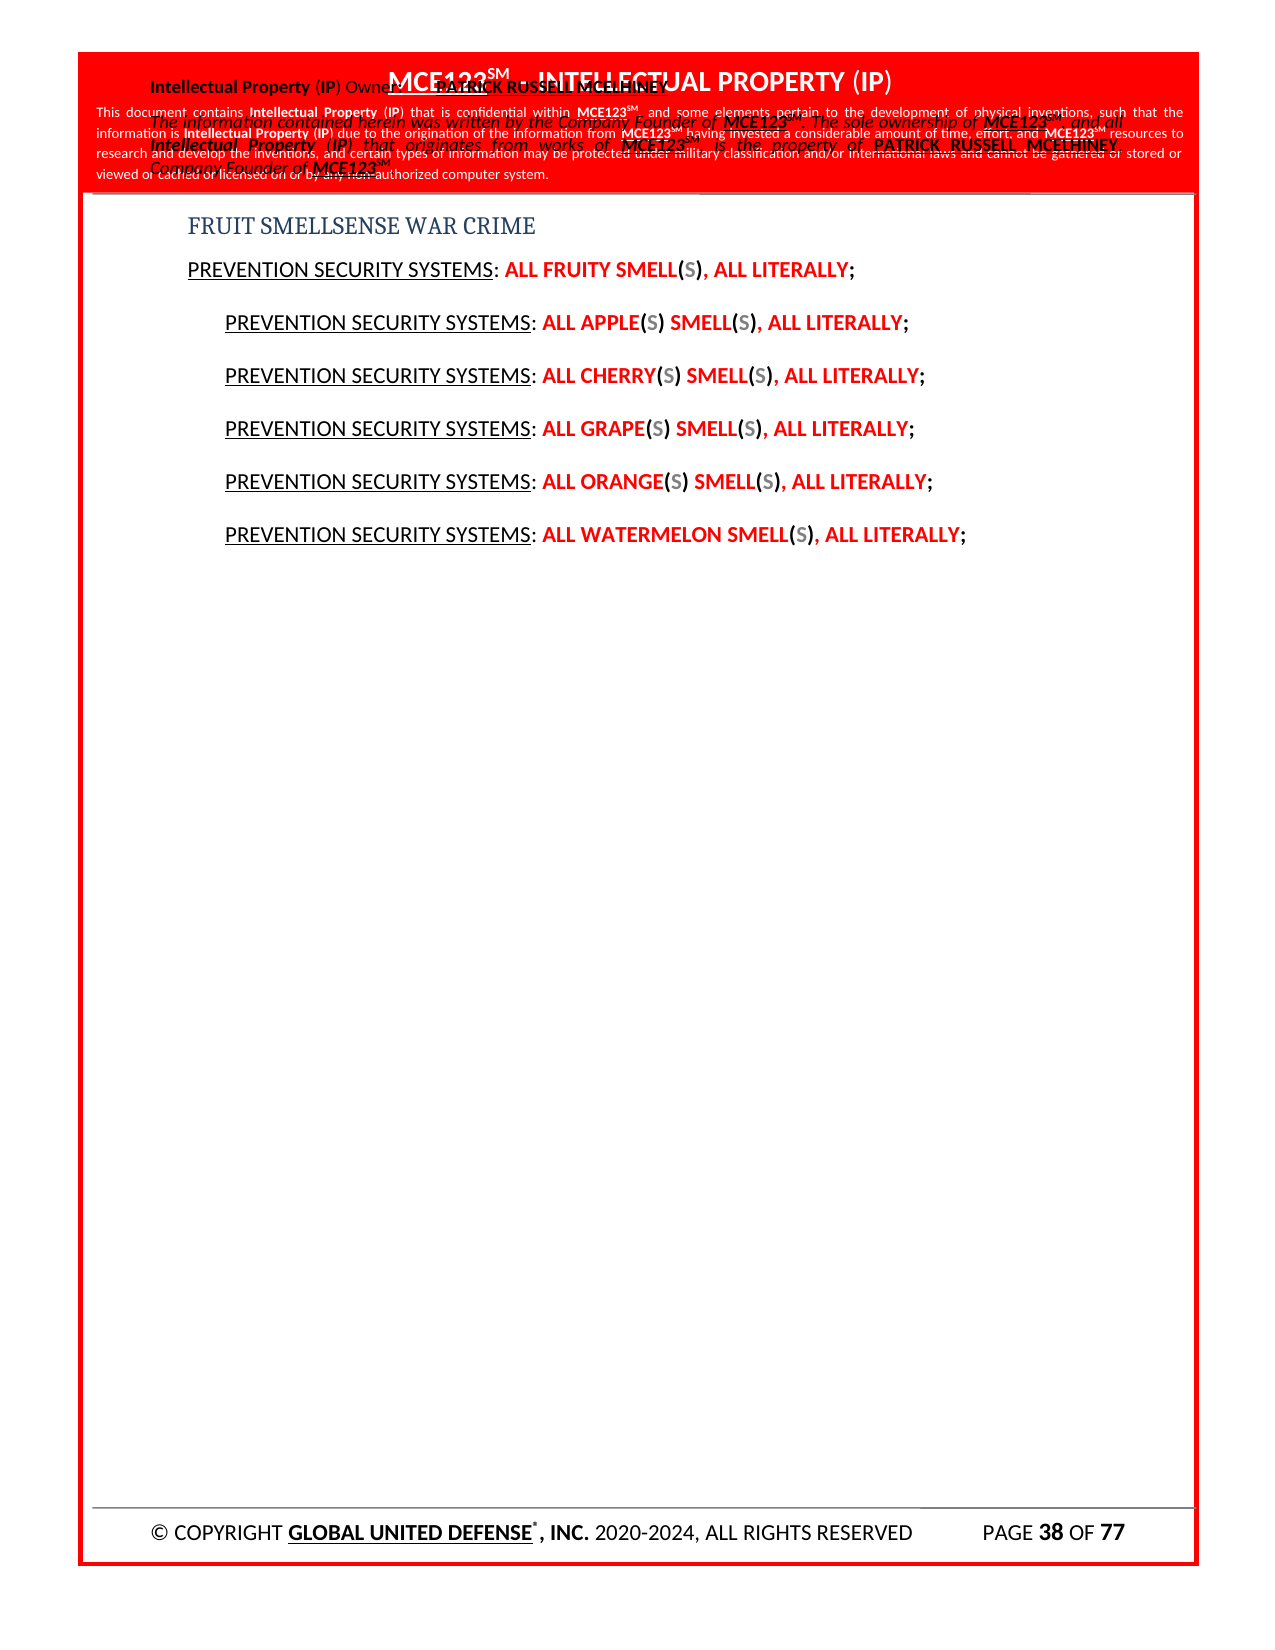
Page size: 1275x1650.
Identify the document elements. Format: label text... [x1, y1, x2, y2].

text PREVENTION SECURITY SYSTEMS: ALL GRAPE(S) SMELL(S), ALL LITERALLY; [225, 414, 1125, 442]
text PREVENTION SECURITY SYSTEMS: ALL APPLE(S) SMELL(S), ALL LITERALLY; [225, 308, 1125, 336]
text PREVENTION SECURITY SYSTEMS: ALL CHERRY(S) SMELL(S), ALL LITERALLY; [225, 361, 1125, 389]
text PREVENTION SECURITY SYSTEMS: ALL WATERMELON SMELL(S), ALL LITERALLY; [225, 520, 1125, 548]
subtitle FRUIT SMELLSENSE WAR CRIME [187, 212, 1125, 240]
text PREVENTION SECURITY SYSTEMS: ALL FRUITY SMELL(S), ALL LITERALLY; [187, 255, 1125, 283]
text PREVENTION SECURITY SYSTEMS: ALL ORANGE(S) SMELL(S), ALL LITERALLY; [225, 467, 1125, 495]
